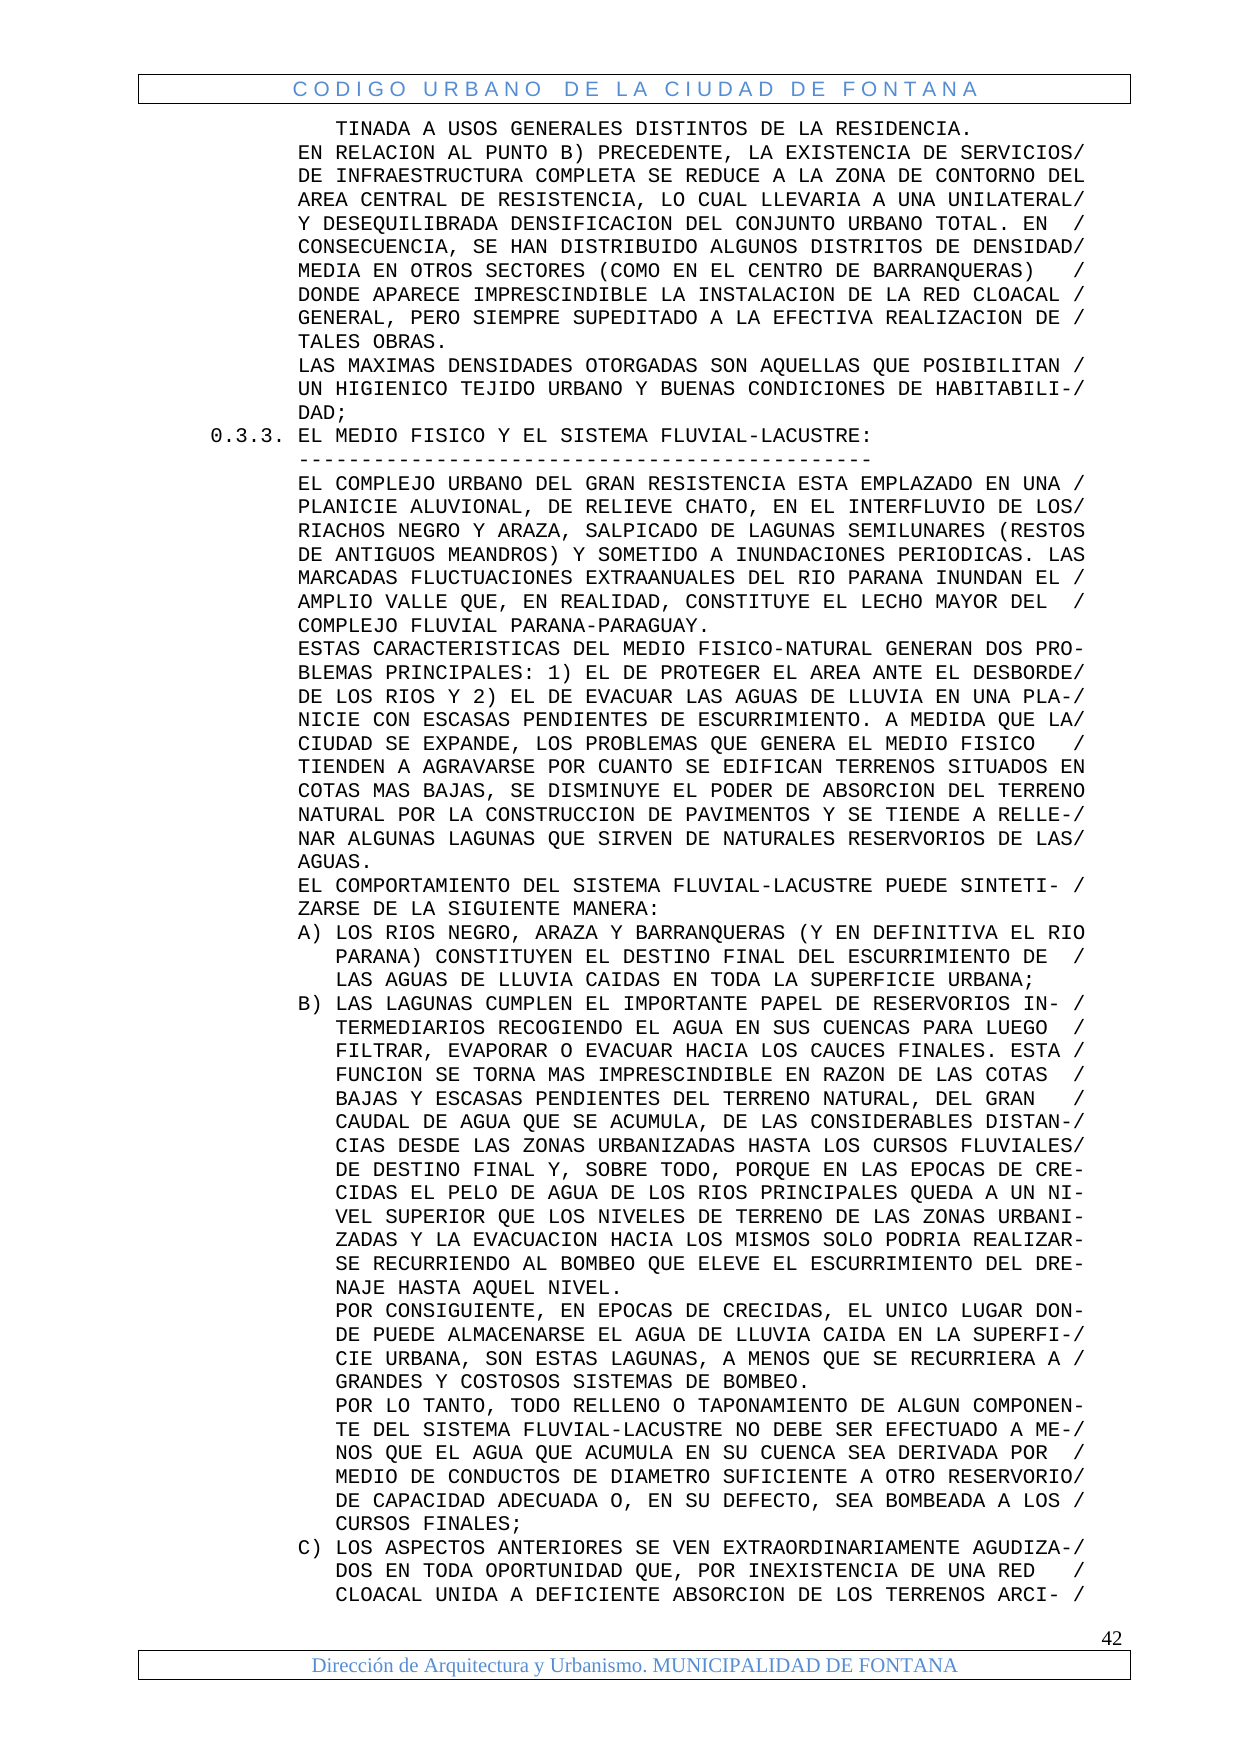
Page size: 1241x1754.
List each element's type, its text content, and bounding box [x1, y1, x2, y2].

text NAR ALGUNAS LAGUNAS QUE SIRVEN DE NATURALES RESERVORIOS DE LAS/ [148, 827, 1122, 851]
text POR CONSIGUIENTE, EN EPOCAS DE CRECIDAS, EL UNICO LUGAR DON- [148, 1300, 1122, 1324]
text LAS MAXIMAS DENSIDADES OTORGADAS SON AQUELLAS QUE POSIBILITAN / [148, 354, 1122, 378]
text LAS AGUAS DE LLUVIA CAIDAS EN TODA ; [148, 969, 1122, 993]
text DE CAPACIDAD ADECUADA O, EN SU DEFECTO, SEA BOMBEADA A LOS / [148, 1489, 1122, 1513]
text TALES OBRAS. [148, 331, 1122, 354]
text TERMEDIARIOS RECOGIENDO EL AGUA EN SUS CUENCAS PARA LUEGO / [148, 1017, 1122, 1040]
text DAD; [148, 402, 1122, 426]
text SE RECURRIENDO AL BOMBEO QUE ELEVE EL ESCURRIMIENTO DEL DRE- [148, 1253, 1122, 1277]
text MEDIO DE CONDUCTOS DE DIAMETRO SUFICIENTE A OTRO RESERVORIO/ [148, 1466, 1122, 1489]
text Y DESEQUILIBRADA DENSIFICACION DEL CONJUNTO URBANO TOTAL. EN / [148, 213, 1122, 236]
text CIE URBANA, SON ESTAS LAGUNAS, A MENOS QUE SE RECURRIERA A / [148, 1348, 1122, 1371]
text C) LOS ASPECTOS ANTERIORES SE VEN EXTRAORDINARIAMENTE AGUDIZA-/ [148, 1537, 1122, 1561]
text CIAS DESDE LAS ZONAS URBANIZADAS HASTA LOS CURSOS FLUVIALES/ [148, 1135, 1122, 1158]
text VEL SUPERIOR QUE LOS NIVELES DE TERRENO DE LAS ZONAS URBANI- [148, 1206, 1122, 1229]
text ESTAS CARACTERISTICAS DEL MEDIO FISICO-NATURAL GENERAN DOS PRO- [148, 638, 1122, 662]
text RIACHOS NEGRO Y ARAZA, SALPICADO DE LAGUNAS SEMILUNARES (RESTOS [148, 520, 1122, 544]
text PLANICIE ALUVIONAL, DE RELIEVE CHATO, EN EL INTERFLUVIO DE LOS/ [148, 496, 1122, 520]
text DE ANTIGUOS MEANDROS) Y SOMETIDO A INUNDACIONES PERIODICAS. LAS [148, 544, 1122, 567]
text B) LAS LAGUNAS CUMPLEN EL IMPORTANTE PAPEL DE RESERVORIOS IN- / [148, 993, 1122, 1017]
text DE DESTINO FINAL Y, SOBRE TODO, PORQUE EN LAS EPOCAS DE CRE- [148, 1158, 1122, 1182]
text DE INFRAESTRUCTURA COMPLETA SE REDUCE A CONTORNO DEL [148, 165, 1122, 189]
text CURSOS FINALES; [148, 1513, 1122, 1537]
text TINADA A USOS GENERALES DISTINTOS DE [148, 118, 1122, 142]
text BLEMAS PRINCIPALES: 1) EL DE PROTEGER EL AREA ANTE EL DESBORDE/ [148, 662, 1122, 686]
text CAUDAL DE AGUA QUE SE ACUMULA, DE LAS CONSIDERABLES DISTAN-/ [148, 1111, 1122, 1135]
text ZADAS Y LOS MISMOS SOLO PODRIA REALIZAR- [148, 1229, 1122, 1253]
text ---------------------------------------------- [148, 449, 1122, 473]
text DONDE APARECE IMPRESCINDIBLE / [148, 284, 1122, 307]
text FILTRAR, EVAPORAR O EVACUAR HACIA LOS CAUCES FINALES. ESTA / [148, 1040, 1122, 1064]
text CIUDAD SE EXPANDE, LOS PROBLEMAS QUE GENERA EL MEDIO FISICO / [148, 733, 1122, 757]
text TE DEL SISTEMA FLUVIAL-LACUSTRE NO DEBE SER EFECTUADO A ME-/ [148, 1419, 1122, 1442]
text NATURAL POR PAVIMENTOS Y SE TIENDE A RELLE-/ [148, 804, 1122, 827]
text DOS EN TODA OPORTUNIDAD QUE, POR INEXISTENCIA DE UNA RED / [148, 1561, 1122, 1584]
text COMPLEJO FLUVIAL PARANA-PARAGUAY. [148, 615, 1122, 638]
text CIDAS EL PELO DE AGUA DE LOS RIOS PRINCIPALES QUEDA A UN NI- [148, 1182, 1122, 1206]
text MARCADAS FLUCTUACIONES EXTRAANUALES DEL RIO PARANA INUNDAN EL / [148, 567, 1122, 591]
text 0.3.3. EL MEDIO FISICO Y EL SISTEMA FLUVIAL-LACUSTRE: [148, 426, 1122, 449]
text NICIE CON ESCASAS PENDIENTES DE ESCURRIMIENTO. A MEDIDA QUE LA/ [148, 709, 1122, 733]
text FUNCION SE TORNA MAS IMPRESCINDIBLE EN RAZON DE LAS COTAS / [148, 1064, 1122, 1088]
text A) LOS RIOS NEGRO, ARAZA Y BARRANQUERAS (Y EN DEFINITIVA EL RIO [148, 922, 1122, 946]
text POR LO TANTO, TODO RELLENO O TAPONAMIENTO DE ALGUN COMPONEN- [148, 1395, 1122, 1419]
text AMPLIO VALLE QUE, EN REALIDAD, CONSTITUYE EL LECHO MAYOR DEL / [148, 591, 1122, 615]
text GRANDES Y COSTOSOS SISTEMAS DE BOMBEO. [148, 1371, 1122, 1395]
text AREA CENTRAL DE RESISTENCIA, LO CUAL LLEVARIA A UNA UNILATERAL/ [148, 189, 1122, 213]
text NAJE HASTA AQUEL NIVEL. [148, 1277, 1122, 1300]
text BAJAS Y ESCASAS PENDIENTES DEL TERRENO NATURAL, DEL GRAN / [148, 1088, 1122, 1111]
text ZARSE DE : [148, 898, 1122, 922]
text CONSECUENCIA, SE HAN DISTRIBUIDO ALGUNOS DISTRITOS DE DENSIDAD/ [148, 236, 1122, 260]
text UN HIGIENICO TEJIDO URBANO Y BUENAS CONDICIONES DE HABITABILI-/ [148, 378, 1122, 402]
text GENERAL, PERO SIEMPRE SUPEDITADO A DE / [148, 307, 1122, 331]
text EN RELACION AL PUNTO B) PRECEDENTE, SERVICIOS/ [148, 142, 1122, 165]
text EL COMPORTAMIENTO DEL SISTEMA FLUVIAL-LACUSTRE PUEDE SINTETI- / [148, 875, 1122, 898]
text DE LOS RIOS Y 2) EL DE EVACUAR LAS AGUAS DE LLUVIA EN UNA PLA-/ [148, 686, 1122, 709]
text TIENDEN A AGRAVARSE POR CUANTO SE EDIFICAN TERRENOS SITUADOS EN [148, 757, 1122, 780]
text CLOACAL UNIDA A DEFICIENTE ABSORCION DE LOS TERRENOS ARCI- / [148, 1584, 1122, 1608]
text EL COMPLEJO URBANO DEL GRAN RESISTENCIA ESTA EMPLAZADO EN UNA / [148, 473, 1122, 496]
text MEDIA EN OTROS SECTORES (COMO EN EL CENTRO DE BARRANQUERAS) / [148, 260, 1122, 284]
text COTAS MAS BAJAS, SE DISMINUYE EL PODER DE ABSORCION DEL TERRENO [148, 780, 1122, 804]
text PARANA) CONSTITUYEN EL DESTINO FINAL DEL ESCURRIMIENTO DE / [148, 946, 1122, 969]
text NOS QUE EL AGUA QUE ACUMULA EN SU CUENCA SEA DERIVADA POR / [148, 1442, 1122, 1466]
text AGUAS. [148, 851, 1122, 875]
text DE PUEDE ALMACENARSE EL AGUA DE LLUVIA CAIDA EN [148, 1324, 1122, 1348]
